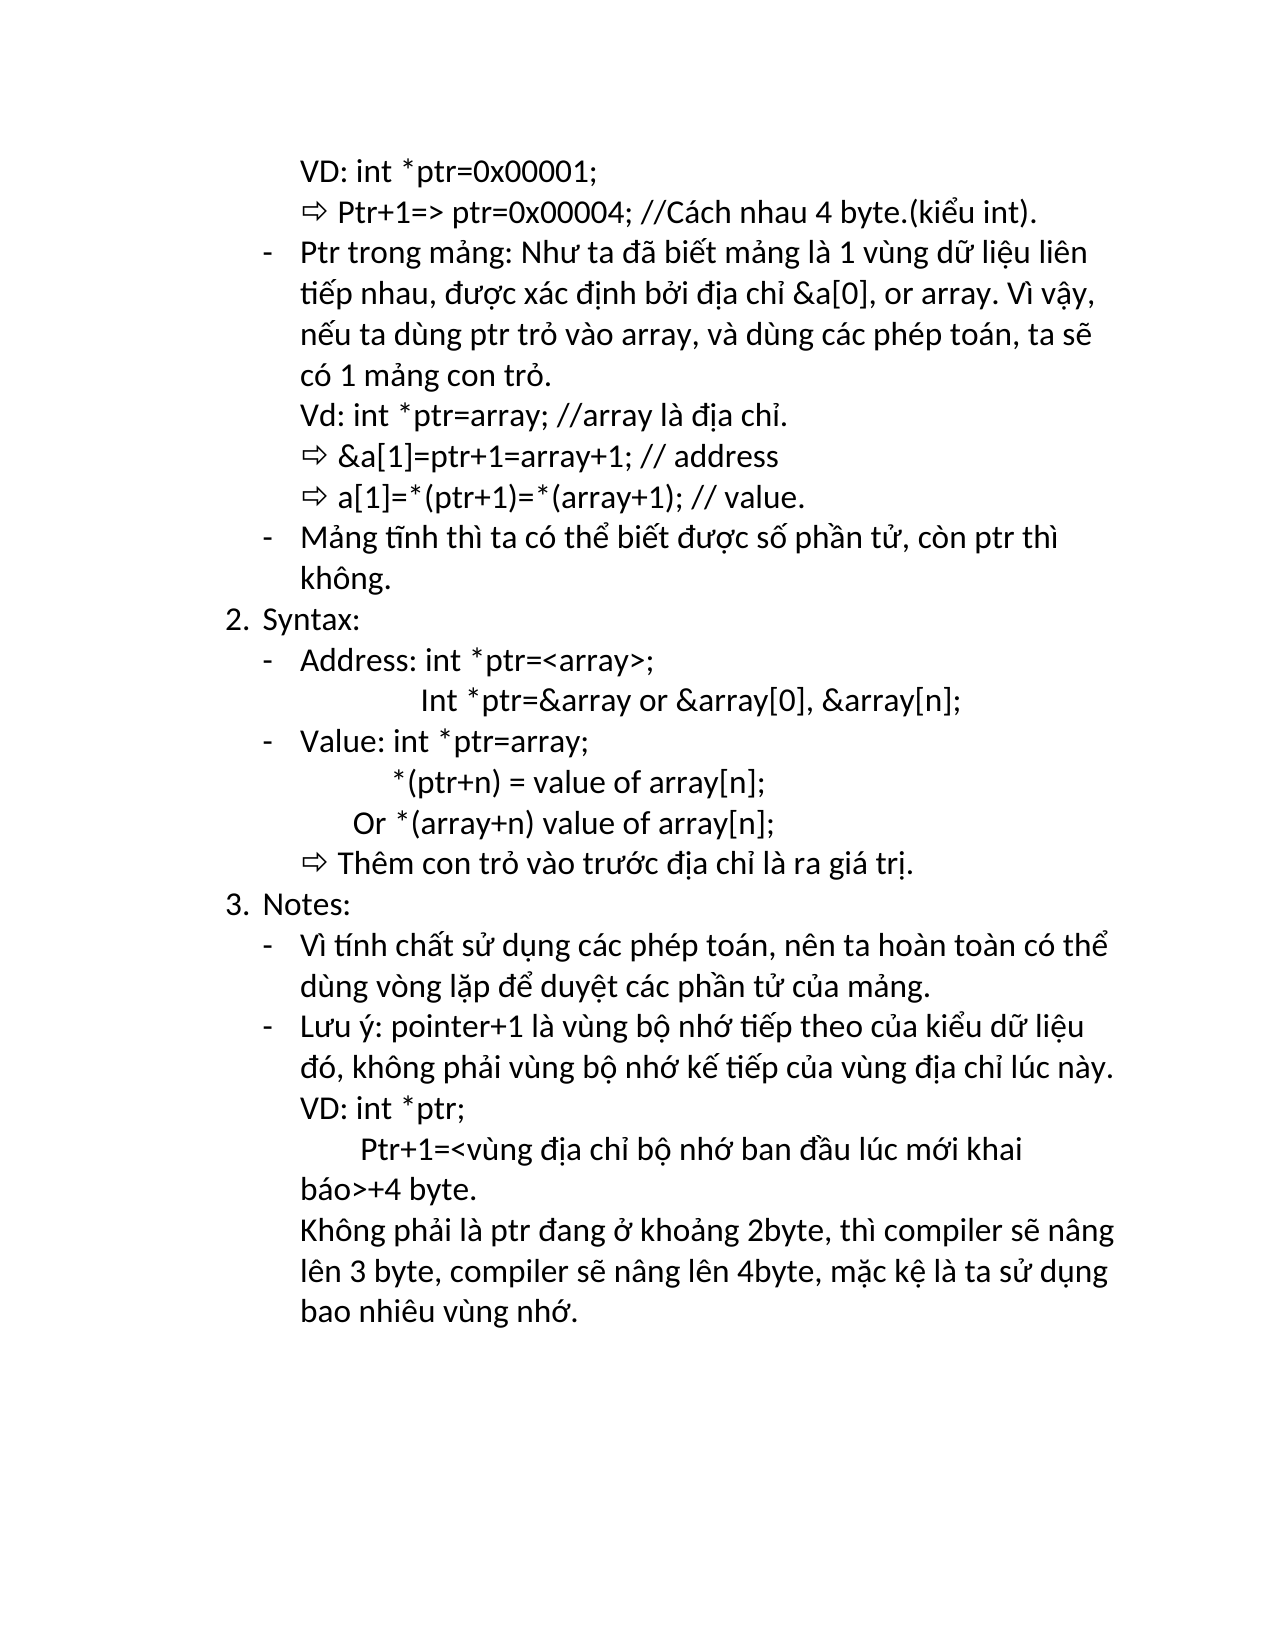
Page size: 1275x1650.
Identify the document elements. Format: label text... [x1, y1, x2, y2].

list Không phải là ptr đang ở khoảng 2byte, thì compiler sẽ nâng lên 3 byte, compiler sẽ nâng lên 4byte, mặc kệ là ta sử dụng bao nhiêu vùng nhớ. [300, 1209, 1125, 1331]
list VD: int *ptr; [300, 1087, 1125, 1127]
list *(ptr+n) = value of array[n]; [300, 761, 1125, 802]
list Vì tính chất sử dụng các phép toán, nên ta hoàn toàn có thể dùng vòng lặp để duyệt các phần tử của mảng. [262, 924, 1125, 1005]
list VD: int *ptr=0x00001; [300, 150, 1125, 191]
list Thêm con trỏ vào trước địa chỉ là ra giá trị. [300, 842, 1125, 883]
list Address: int *ptr=<array>; [262, 639, 1125, 679]
list Syntax: [225, 598, 1125, 639]
list Mảng tĩnh thì ta có thể biết được số phần tử, còn ptr thì không. [262, 517, 1125, 598]
list Notes: [225, 883, 1125, 924]
list &a[1]=ptr+1=array+1; // address [300, 435, 1125, 476]
list Or *(array+n) value of array[n]; [300, 802, 1125, 842]
list Value: int *ptr=array; [262, 720, 1125, 761]
list Ptr+1=<vùng địa chỉ bộ nhớ ban đầu lúc mới khai báo>+4 byte. [300, 1127, 1125, 1209]
list a[1]=*(ptr+1)=*(array+1); // value. [300, 476, 1125, 517]
list Vd: int *ptr=array; //array là địa chỉ. [300, 394, 1125, 435]
list Ptr trong mảng: Như ta đã biết mảng là 1 vùng dữ liệu liên tiếp nhau, được xác định bởi địa chỉ &a[0], or array. Vì vậy, nếu ta dùng ptr trỏ vào array, và dùng các phép toán, ta sẽ có 1 mảng con trỏ. [262, 231, 1125, 394]
list Ptr+1=> ptr=0x00004; //Cách nhau 4 byte.(kiểu int). [300, 191, 1125, 231]
list Lưu ý: pointer+1 là vùng bộ nhớ tiếp theo của kiểu dữ liệu đó, không phải vùng bộ nhớ kế tiếp của vùng địa chỉ lúc này. [262, 1005, 1125, 1087]
list Int *ptr=&array or &array[0], &array[n]; [300, 679, 1125, 720]
